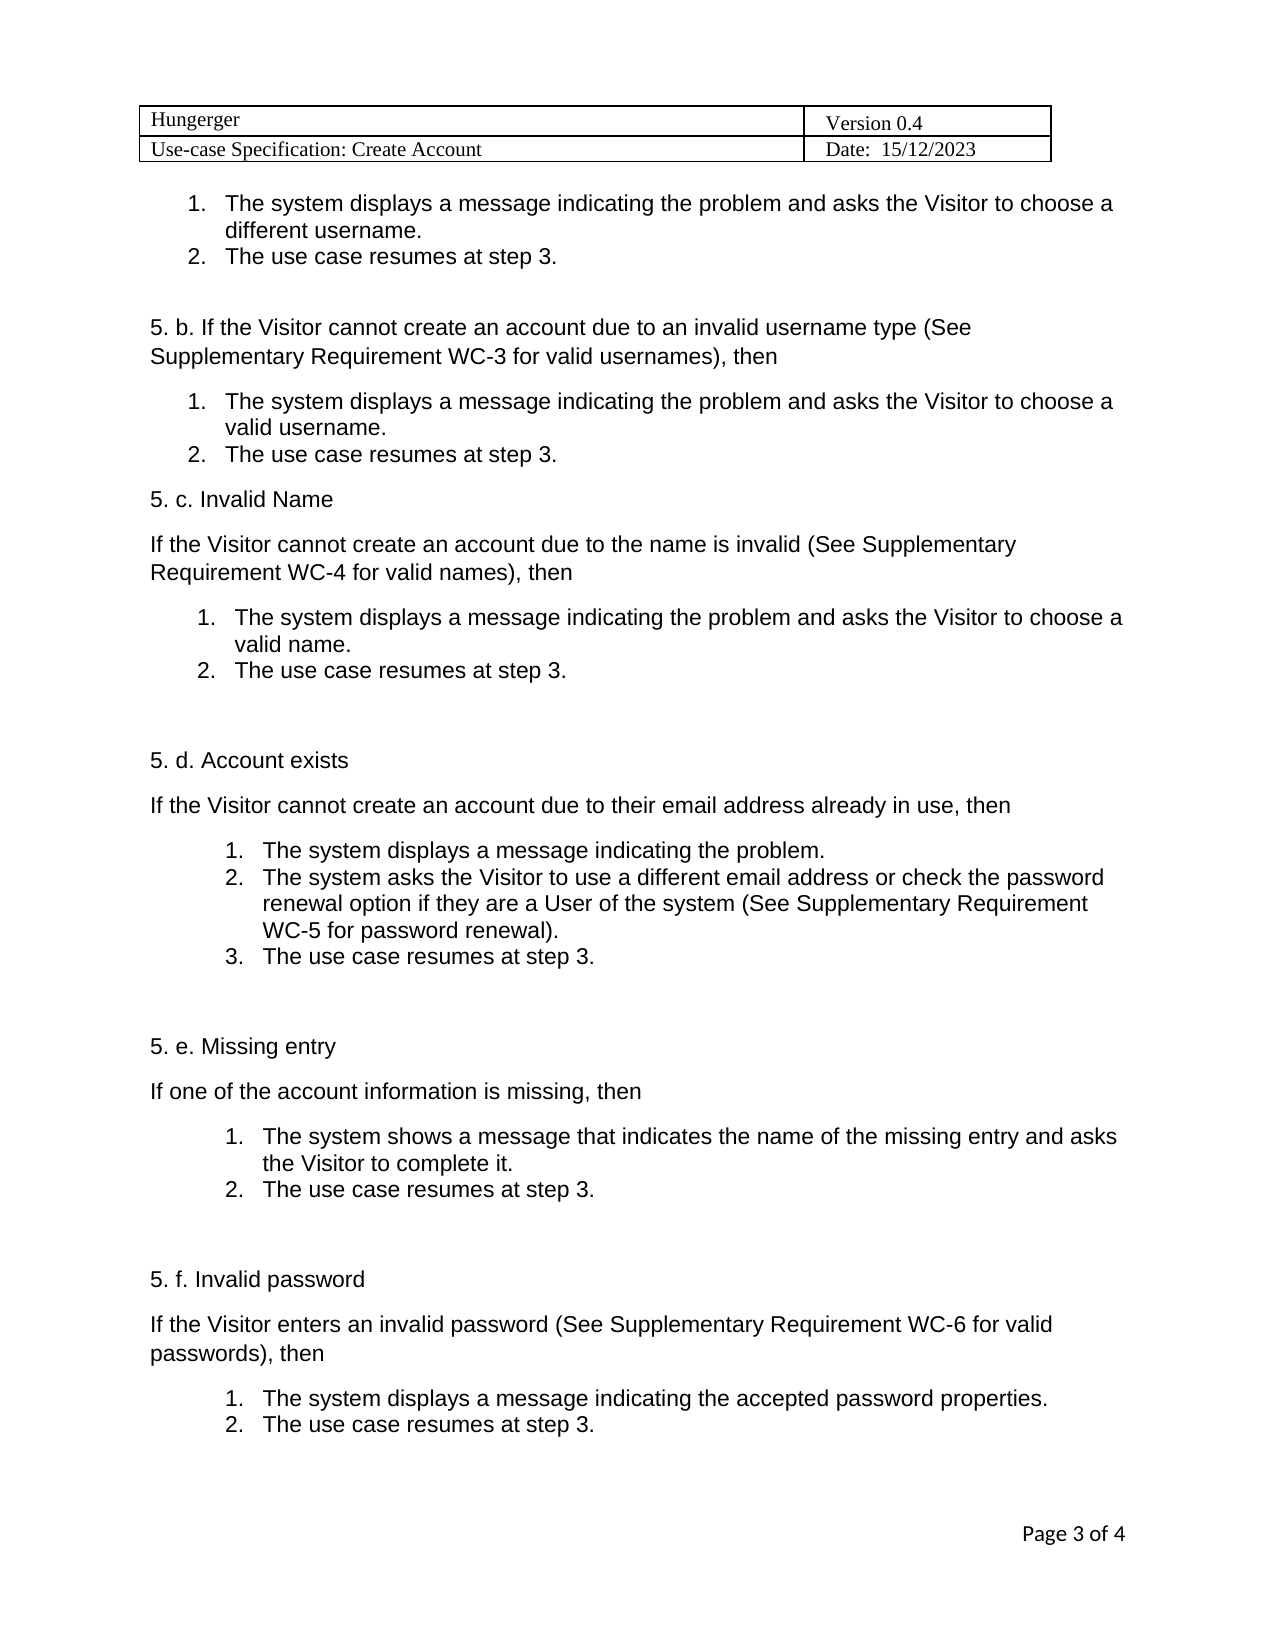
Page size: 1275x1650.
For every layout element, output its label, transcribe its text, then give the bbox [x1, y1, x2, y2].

list The use case resumes at step 3. [187, 243, 1125, 269]
list The use case resumes at step 3. [225, 1176, 1125, 1202]
list The system displays a message indicating the problem. [225, 837, 1125, 864]
text 5. b. If the Visitor cannot create an account due to an invalid username type (See Supplementary Requirement WC-3 for valid usernames), then [150, 314, 1125, 369]
list The use case resumes at step 3. [225, 943, 1125, 969]
text If one of the account information is missing, then [150, 1078, 1125, 1104]
text 5. d. Account exists [150, 747, 1125, 774]
list The system shows a message that indicates the name of the missing entry and asks the Visitor to complete it. [225, 1123, 1125, 1176]
text If the Visitor cannot create an account due to the name is invalid (See Supplementary Requirement WC-4 for valid names), then [150, 531, 1125, 586]
list The system displays a message indicating the accepted password properties. [225, 1385, 1125, 1411]
text 5. e. Missing entry [150, 1033, 1125, 1059]
text If the Visitor cannot create an account due to their email address already in use, then [150, 792, 1125, 819]
list The system displays a message indicating the problem and asks the Visitor to choose a valid name. [197, 604, 1125, 657]
text 5. c. Invalid Name [150, 486, 1125, 512]
text 5. f. Invalid password [150, 1266, 1125, 1293]
list The use case resumes at step 3. [225, 1411, 1125, 1438]
text If the Visitor enters an invalid password (See Supplementary Requirement WC-6 for valid passwords), then [150, 1311, 1125, 1366]
list The system displays a message indicating the problem and asks the Visitor to choose a valid username. [187, 388, 1125, 441]
list The use case resumes at step 3. [197, 657, 1125, 683]
list The system displays a message indicating the problem and asks the Visitor to choose a different username. [187, 190, 1125, 243]
list The system asks the Visitor to use a different email address or check the password renewal option if they are a User of the system (See Supplementary Requirement WC-5 for password renewal). [225, 864, 1125, 943]
list The use case resumes at step 3. [187, 441, 1125, 467]
